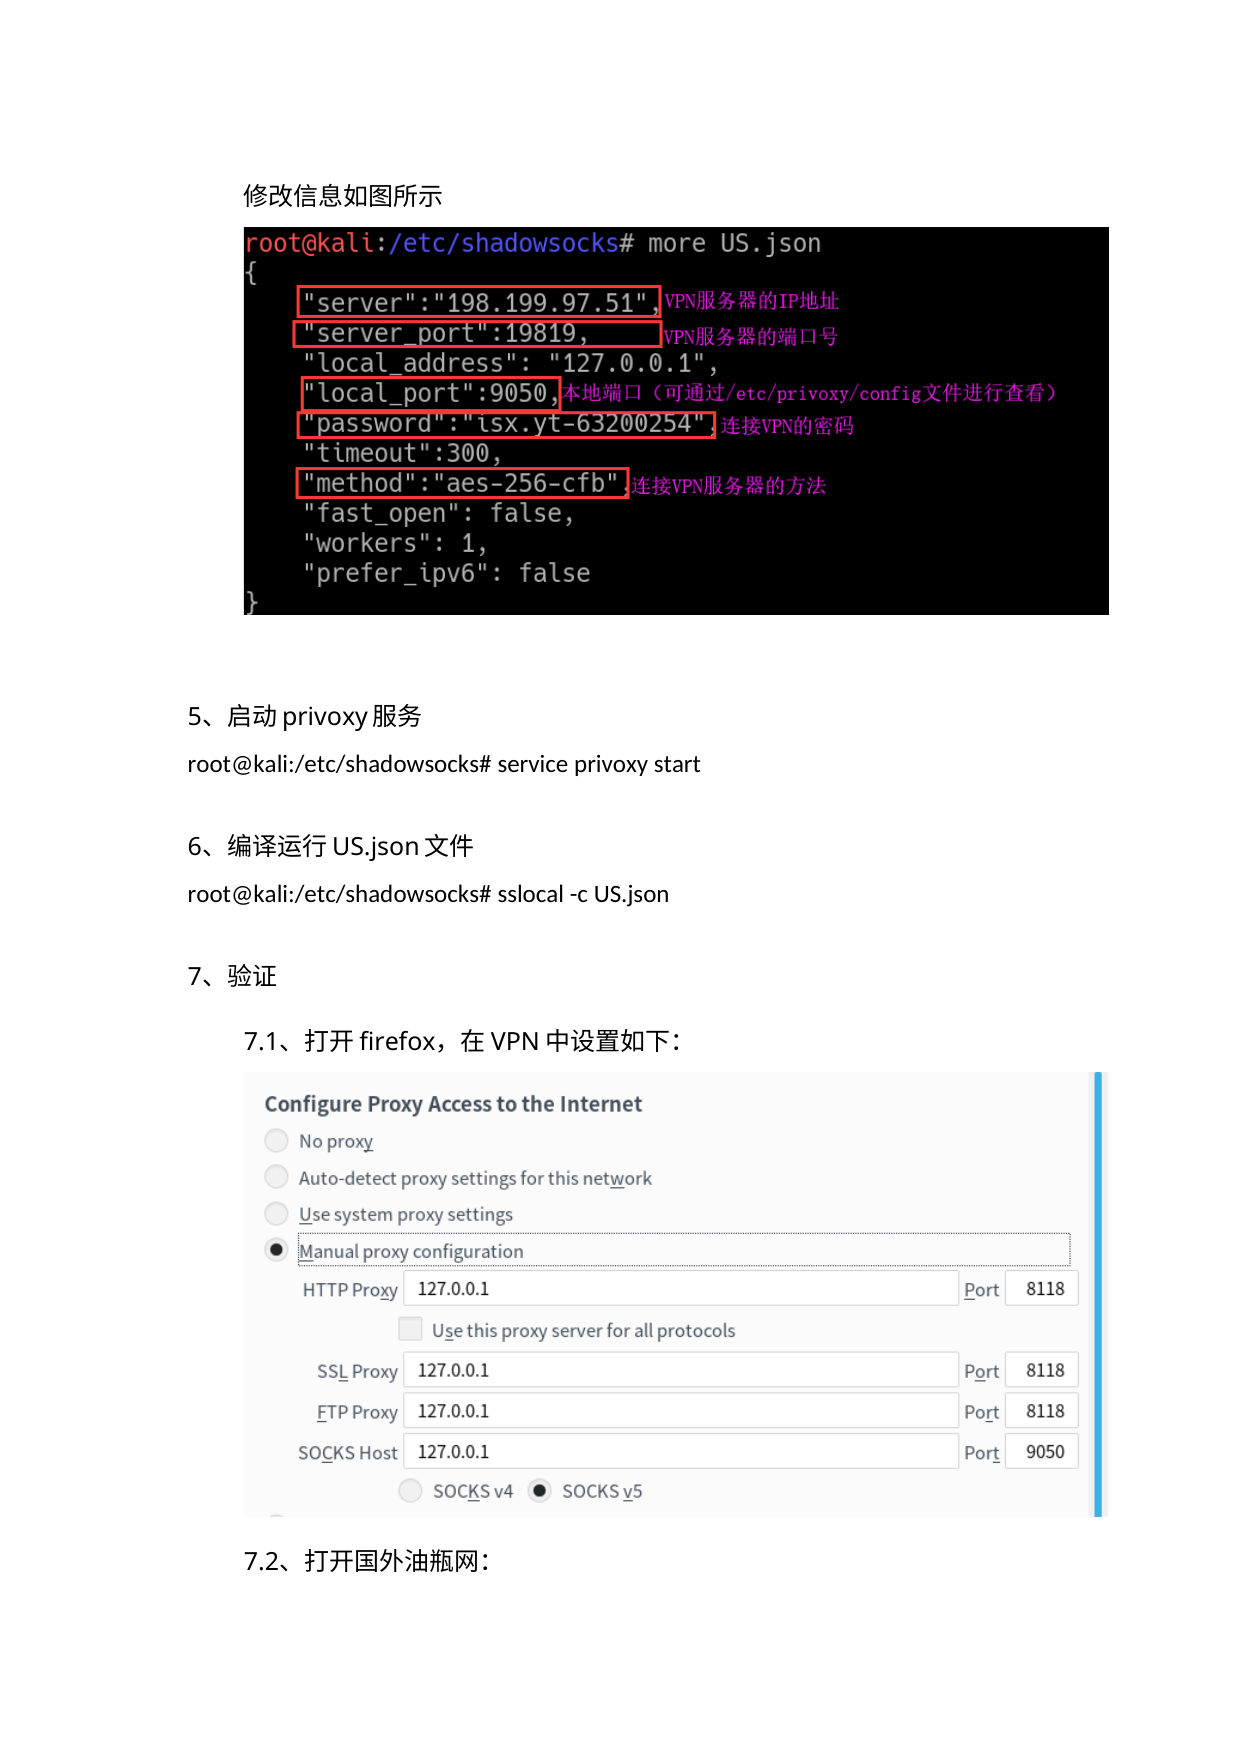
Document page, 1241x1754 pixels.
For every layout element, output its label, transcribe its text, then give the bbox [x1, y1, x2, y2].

text 7.2、打开国外油瓶网： [244, 1527, 1053, 1592]
text 5、启动privoxy服务 [187, 682, 1053, 747]
text root@kali:/etc/shadowsocks# sslocal -c US.json [187, 877, 1053, 909]
text 7.1、打开firefox，在VPN中设置如下： [244, 1007, 1053, 1072]
text 修改信息如图所示 [244, 162, 1053, 227]
text root@kali:/etc/shadowsocks# service privoxy start [187, 747, 1053, 779]
text 7、验证 [187, 942, 1053, 1007]
text 6、编译运行US.json文件 [187, 812, 1053, 877]
picture [243, 1072, 1109, 1517]
picture [243, 227, 1109, 615]
